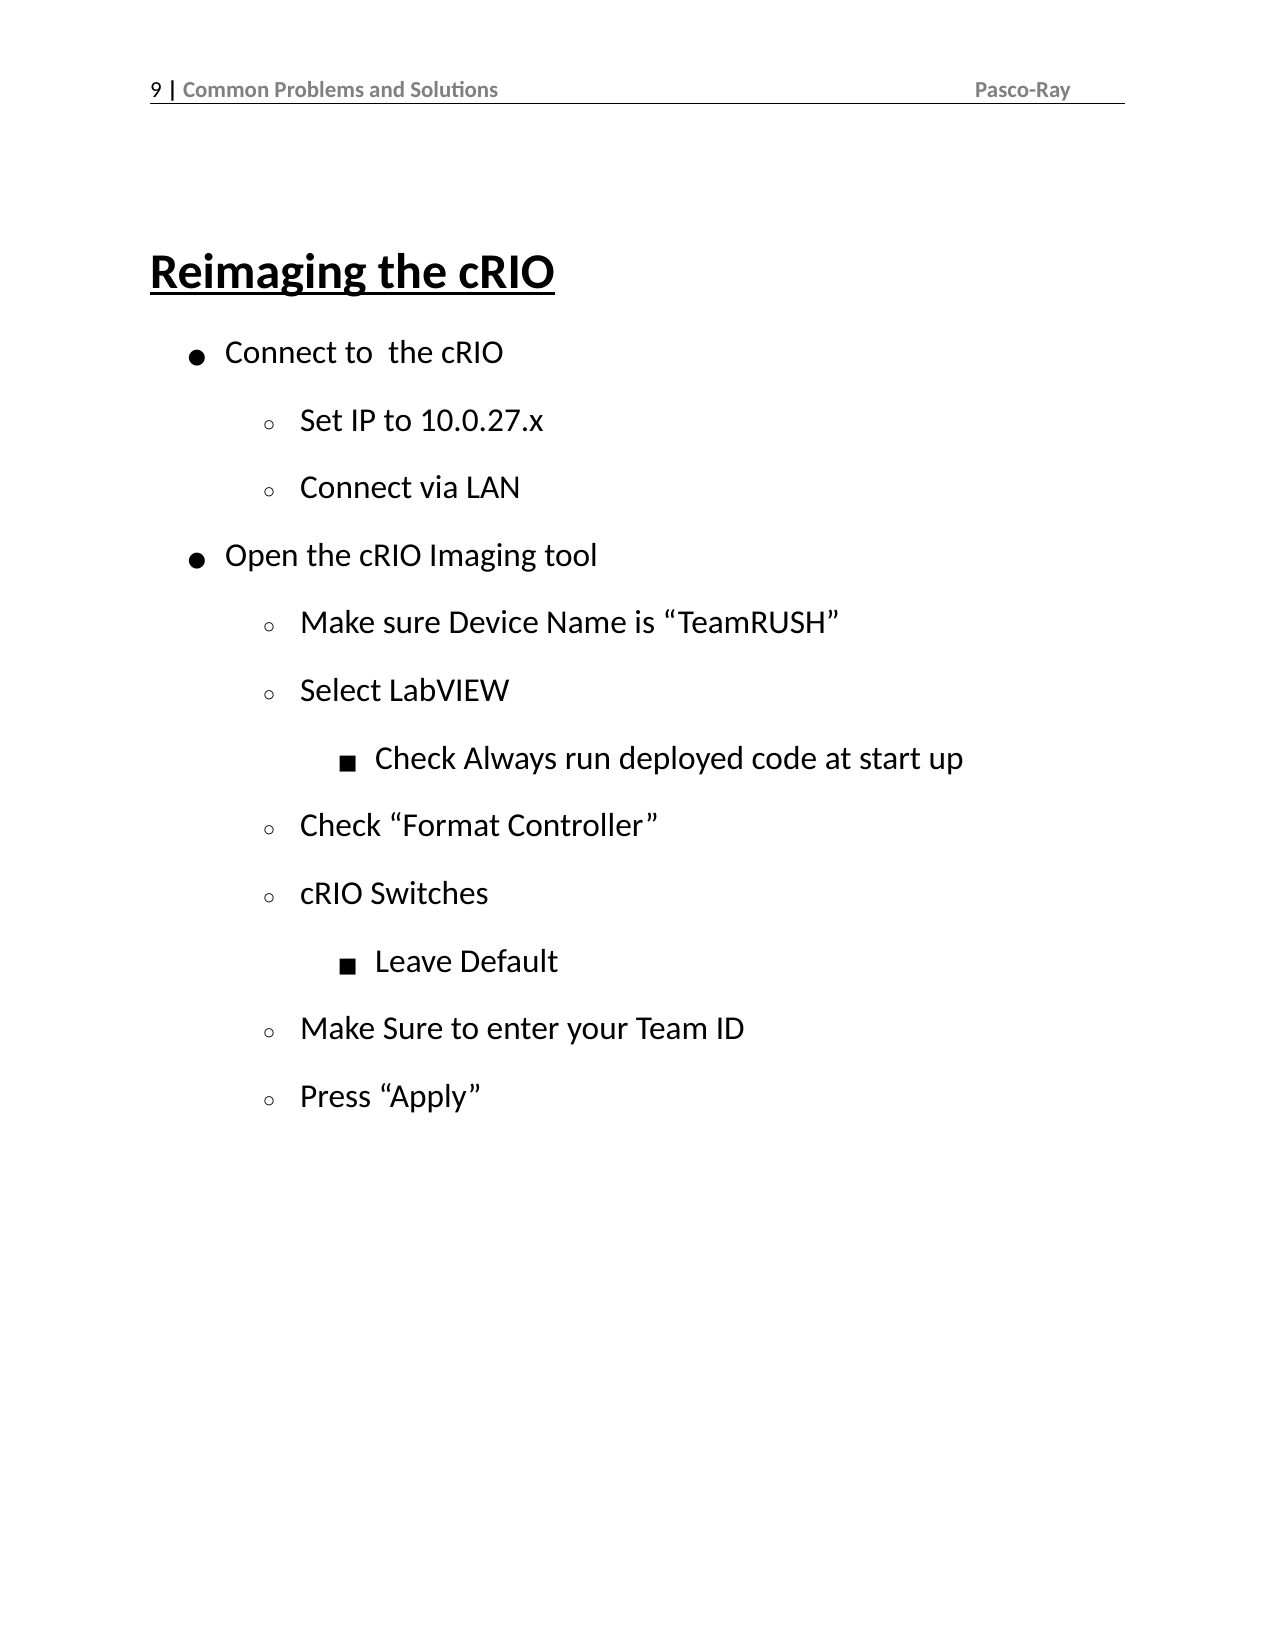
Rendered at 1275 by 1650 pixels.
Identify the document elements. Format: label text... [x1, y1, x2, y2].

list Press “Apply” [263, 1075, 1125, 1116]
list Check Always run deployed code at start up [338, 737, 1125, 777]
list Leave Default [338, 939, 1125, 980]
list Open the cRIO Imaging tool [188, 534, 1125, 575]
list Make sure Device Name is “TeamRUSH” [263, 602, 1125, 642]
list Make Sure to enter your Team ID [263, 1007, 1125, 1048]
list Connect to the cRIO [188, 331, 1125, 372]
list cRIO Switches [263, 872, 1125, 913]
text Reimaging the cRIO [150, 240, 1125, 301]
list Set IP to 10.0.27.x [263, 399, 1125, 439]
list Check “Format Controller” [263, 804, 1125, 845]
list Select LabVIEW [263, 669, 1125, 710]
list Connect via LAN [263, 466, 1125, 507]
